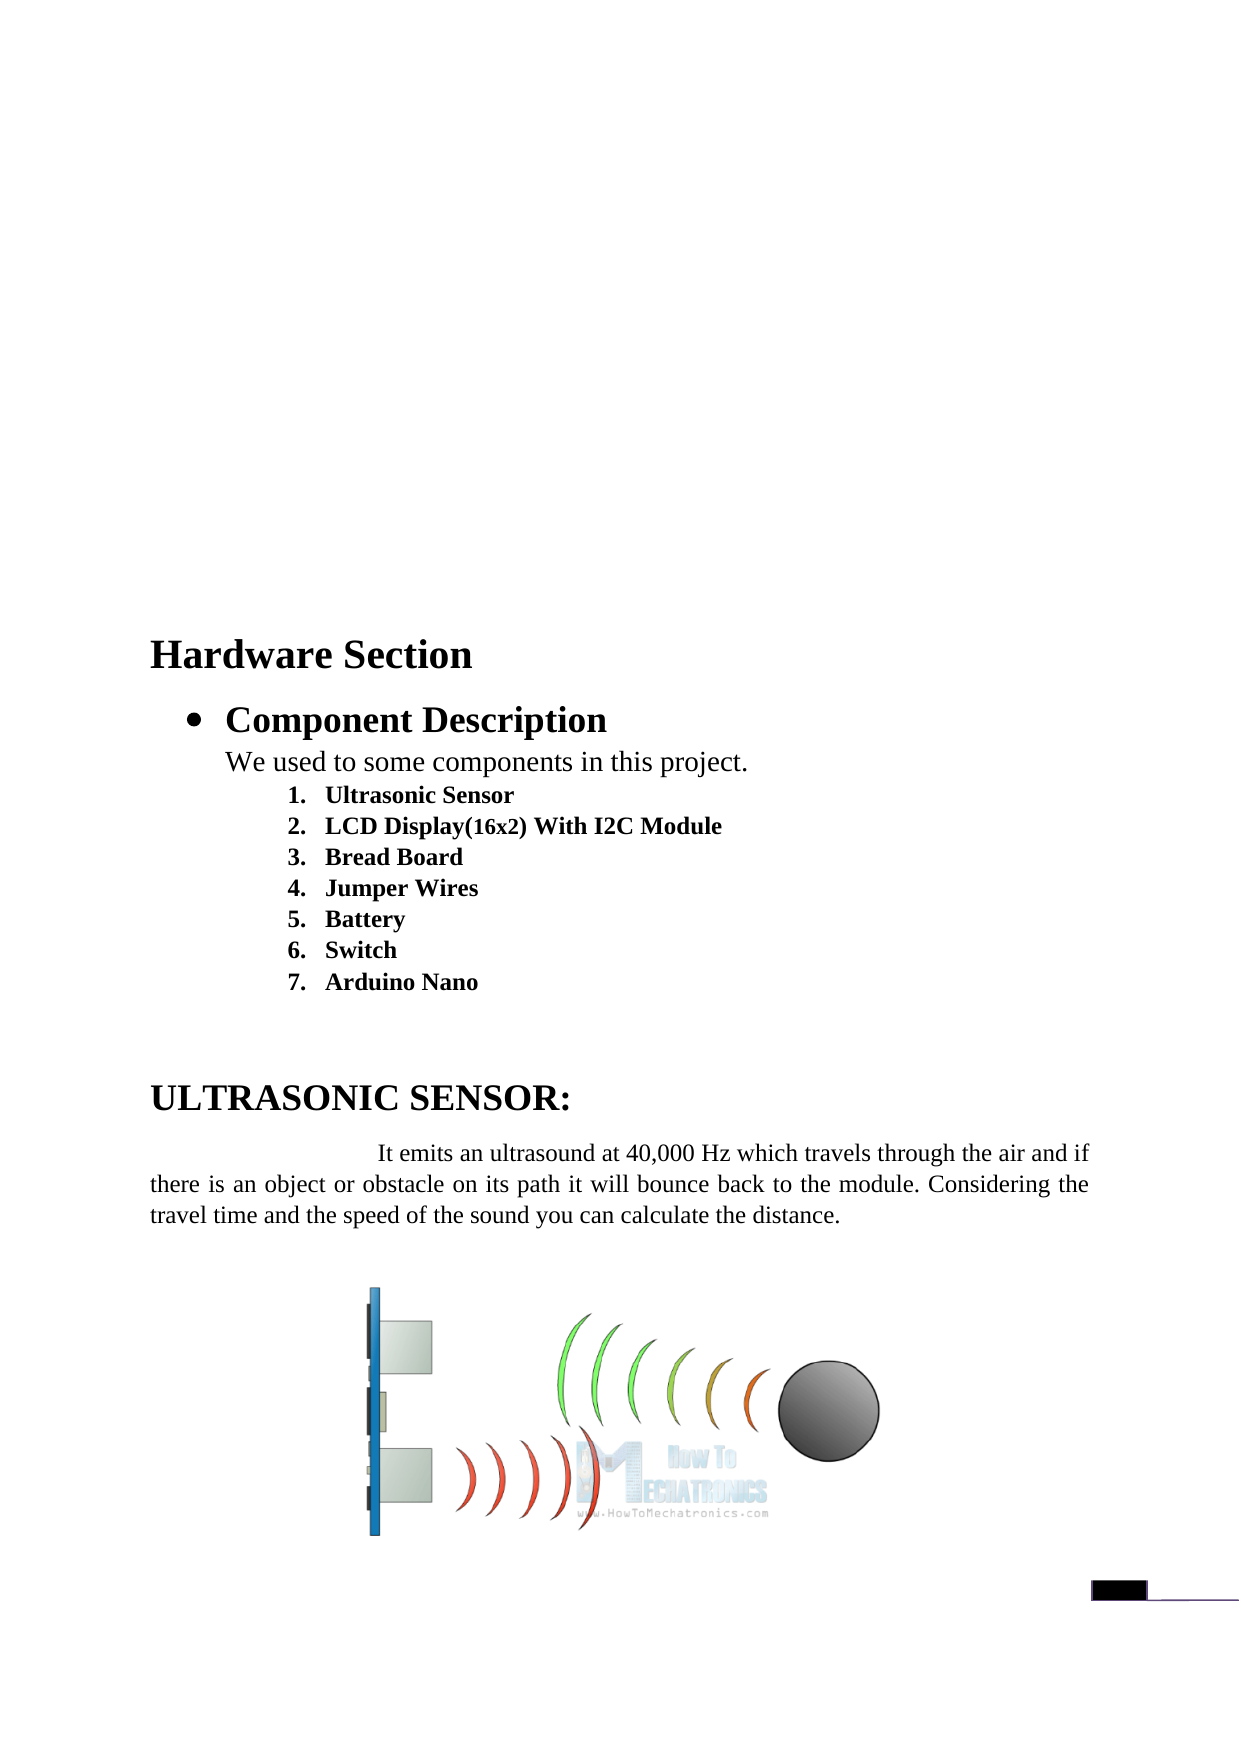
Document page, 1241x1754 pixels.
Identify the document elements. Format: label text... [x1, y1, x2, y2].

list Battery [287, 904, 1090, 933]
list Component Description [187, 698, 1090, 741]
list Switch [287, 936, 1090, 964]
list Bread Board [287, 842, 1090, 871]
list Ultrasonic Sensor [287, 780, 1090, 809]
list Jumper Wires [287, 873, 1090, 902]
list LCD Display(16x2) With I2C Module [287, 811, 1090, 840]
picture [347, 1248, 893, 1556]
text It emits an ultrasound at 40,000 Hz which travels through the air and if there is an object or obstacle on its path it will bounce back to the module. Considering the travel time and the speed of the sound you can calculate the distance. [150, 1138, 1090, 1229]
text ULTRASONIC SENSOR: [150, 1075, 1090, 1118]
list We used to some components in this project. [225, 744, 1090, 778]
list Arduino Nano [287, 967, 1090, 995]
text Hardware Section [150, 629, 1090, 677]
